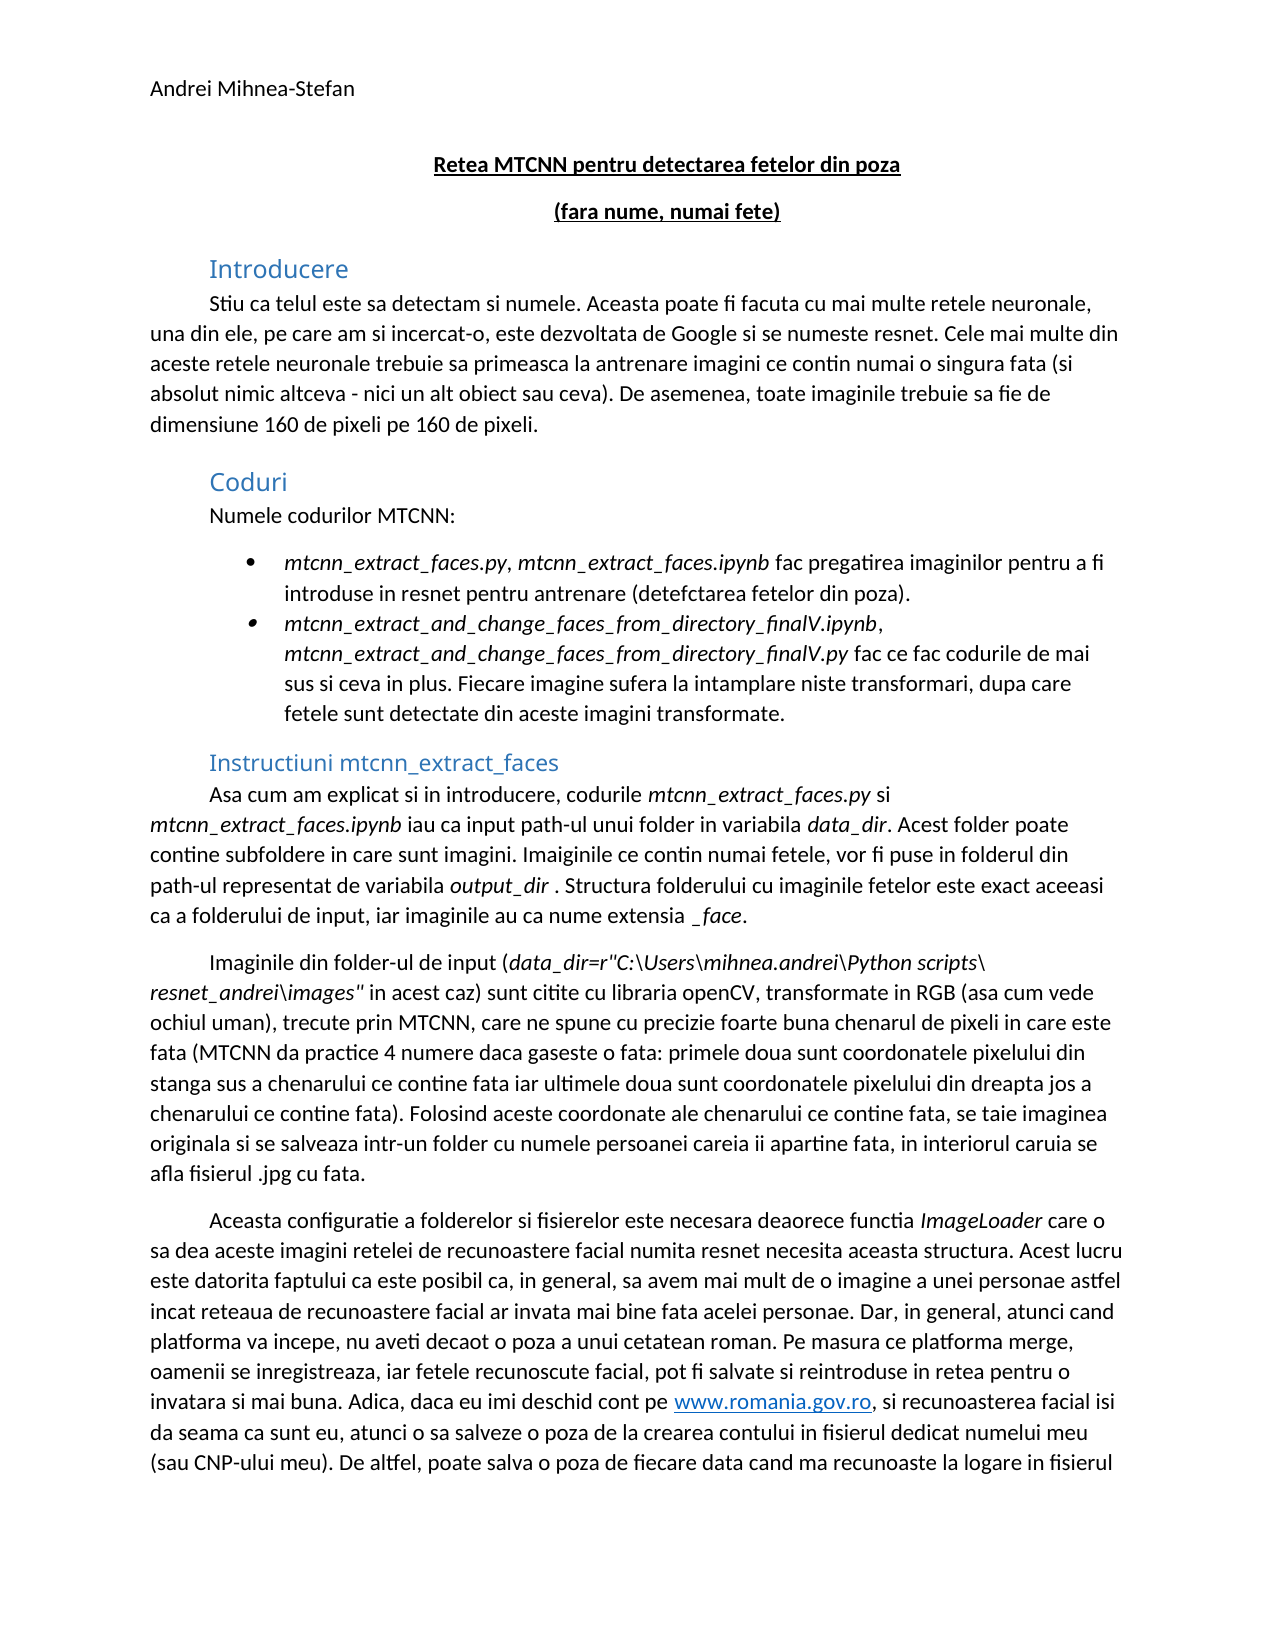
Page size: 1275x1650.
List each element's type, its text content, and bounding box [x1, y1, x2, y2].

text Retea MTCNN pentru detectarea fetelor din poza [150, 150, 1125, 178]
text Imaginile din folder-ul de input (data_dir=r"C:\Users\mihnea.andrei\Python scripts\resnet_andrei\images" in acest caz) sunt citite cu libraria openCV, transformate in RGB (asa cum vede ochiul uman), trecute prin MTCNN, care ne spune cu precizie foarte buna chenarul de pixeli in care este fata (MTCNN da practice 4 numere daca gaseste o fata: primele doua sunt coordonatele pixelului din stanga sus a chenarului ce contine fata iar ultimele doua sunt coordonatele pixelului din dreapta jos a chenarului ce contine fata). Folosind aceste coordonate ale chenarului ce contine fata, se taie imaginea originala si se salveaza intr-un folder cu numele persoanei careia ii apartine fata, in interiorul caruia se afla fisierul .jpg cu fata. [150, 948, 1125, 1187]
list mtcnn_extract_and_change_faces_from_directory_finalV.ipynb, mtcnn_extract_and_change_faces_from_directory_finalV.py fac ce fac codurile de mai sus si ceva in plus. Fiecare imagine sufera la intamplare niste transformari, dupa care fetele sunt detectate din aceste imagini transformate. [247, 609, 1125, 728]
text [150, 1206, 1125, 1476]
text Asa cum am explicat si in introducere, codurile mtcnn_extract_faces.py si mtcnn_extract_faces.ipynb iau ca input path-ul unui folder in variabila data_dir. Acest folder poate contine subfoldere in care sunt imagini. Imaiginile ce contin numai fetele, vor fi puse in folderul din path-ul representat de variabila output_dir . Structura folderului cu imaginile fetelor este exact aceeasi ca a folderului de input, iar imaginile au ca nume extensia _face. [150, 780, 1125, 929]
subtitle Coduri [150, 465, 1125, 499]
text (fara nume, numai fete) [150, 197, 1125, 225]
text Stiu ca telul este sa detectam si numele. Aceasta poate fi facuta cu mai multe retele neuronale, una din ele, pe care am si incercat-o, este dezvoltata de Google si se numeste resnet. Cele mai multe din aceste retele neuronale trebuie sa primeasca la antrenare imagini ce contin numai o singura fata (si absolut nimic altceva - nici un alt obiect sau ceva). De asemenea, toate imaginile trebuie sa fie de dimensiune 160 de pixeli pe 160 de pixeli. [150, 289, 1125, 438]
subtitle Introducere [150, 252, 1125, 286]
list mtcnn_extract_faces.py, mtcnn_extract_faces.ipynb fac pregatirea imaginilor pentru a fi introduse in resnet pentru antrenare (detefctarea fetelor din poza). [247, 548, 1125, 607]
subtitle Instructiuni mtcnn_extract_faces [150, 746, 1125, 778]
text Numele codurilor MTCNN: [150, 502, 1125, 530]
